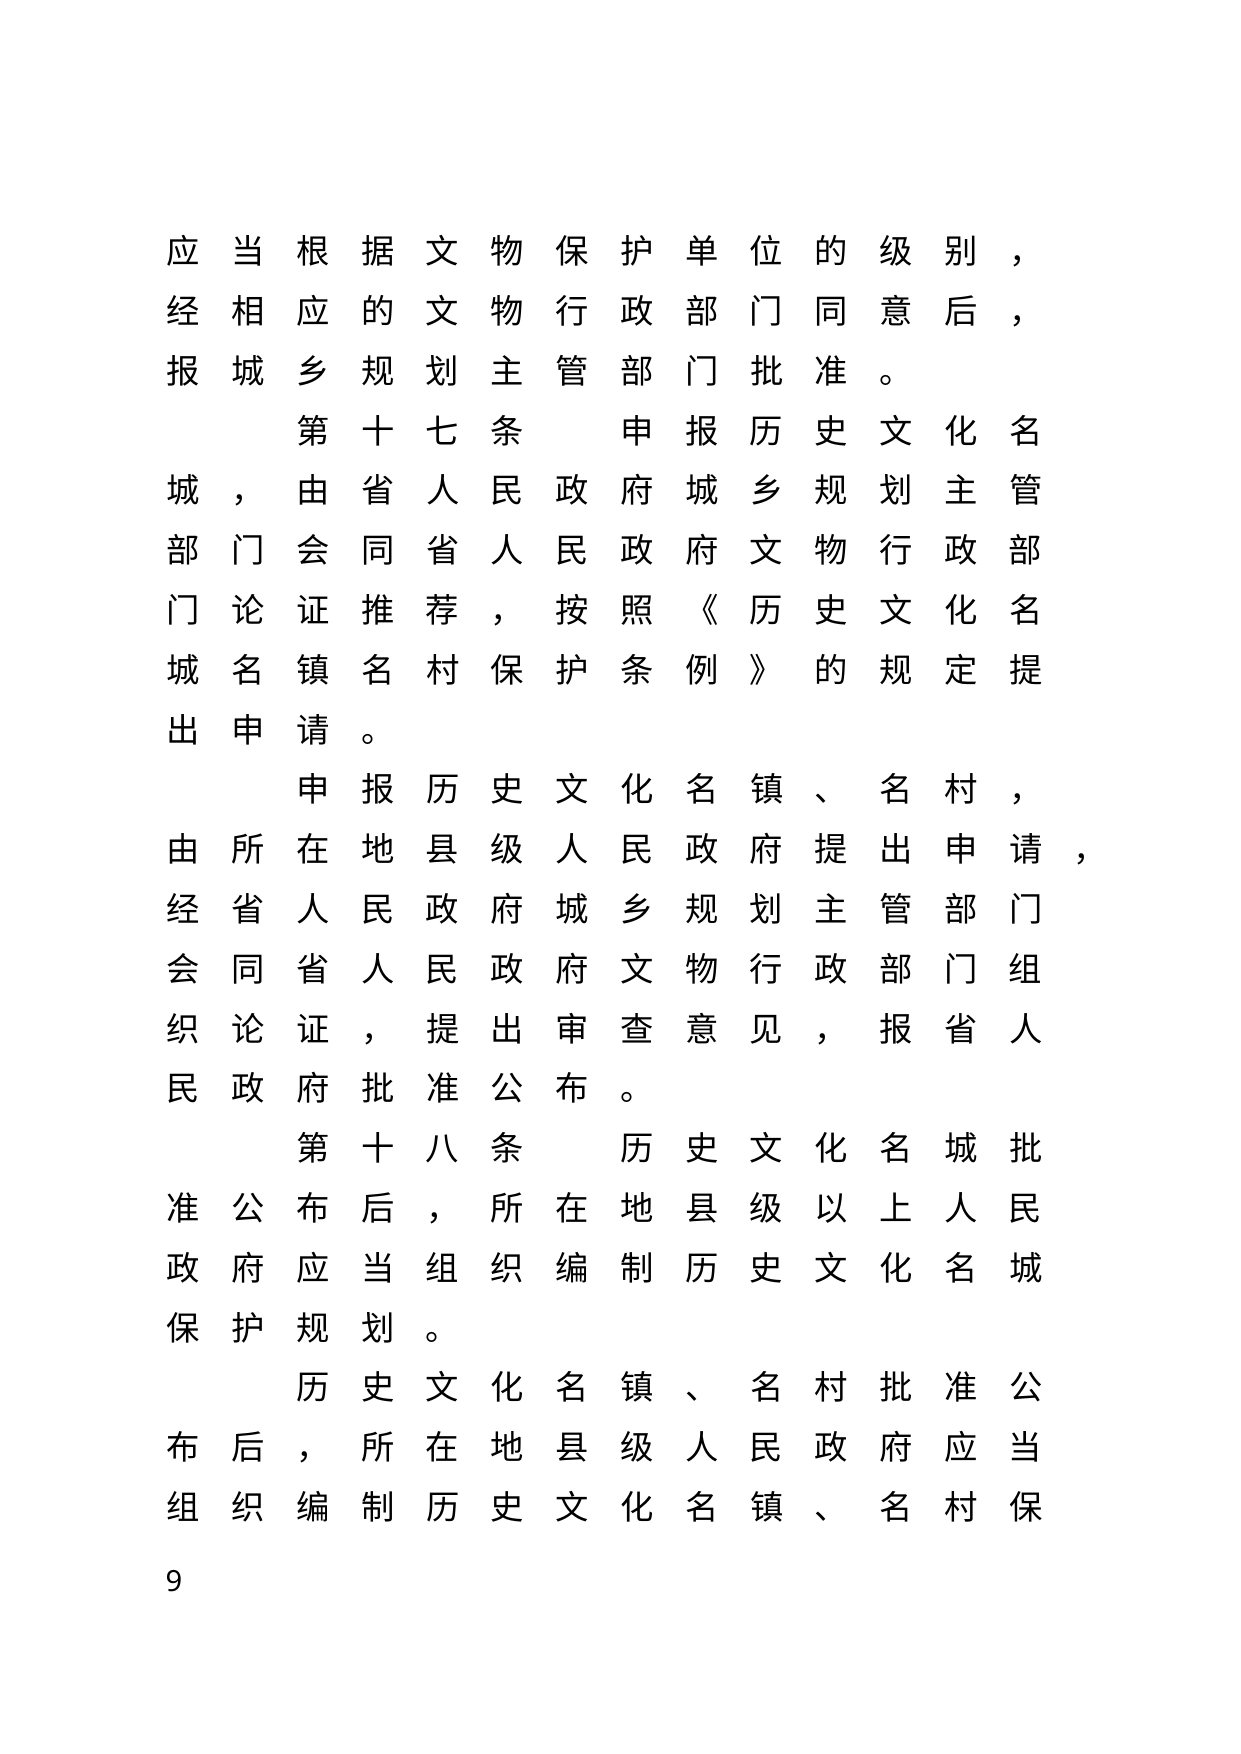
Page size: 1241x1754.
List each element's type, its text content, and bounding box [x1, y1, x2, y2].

text 申报历史文化名镇、名村，由所在地县级人民政府提出申请，经省人民政府城乡规划主管部门会同省人民政府文物行政部门组织论证，提出审查意见，报省人民政府批准公布。 [167, 757, 1074, 1116]
text 第十七条 申报历史文化名城，由省人民政府城乡规划主管部门会同省人民政府文物行政部门论证推荐，按照《历史文化名城名镇名村保护条例》的规定提出申请。 [167, 399, 1074, 757]
text 第十八条 历史文化名城批准公布后，所在地县级以上人民政府应当组织编制历史文化名城保护规划。 [167, 1116, 1074, 1355]
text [167, 1355, 1074, 1535]
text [167, 219, 1074, 399]
